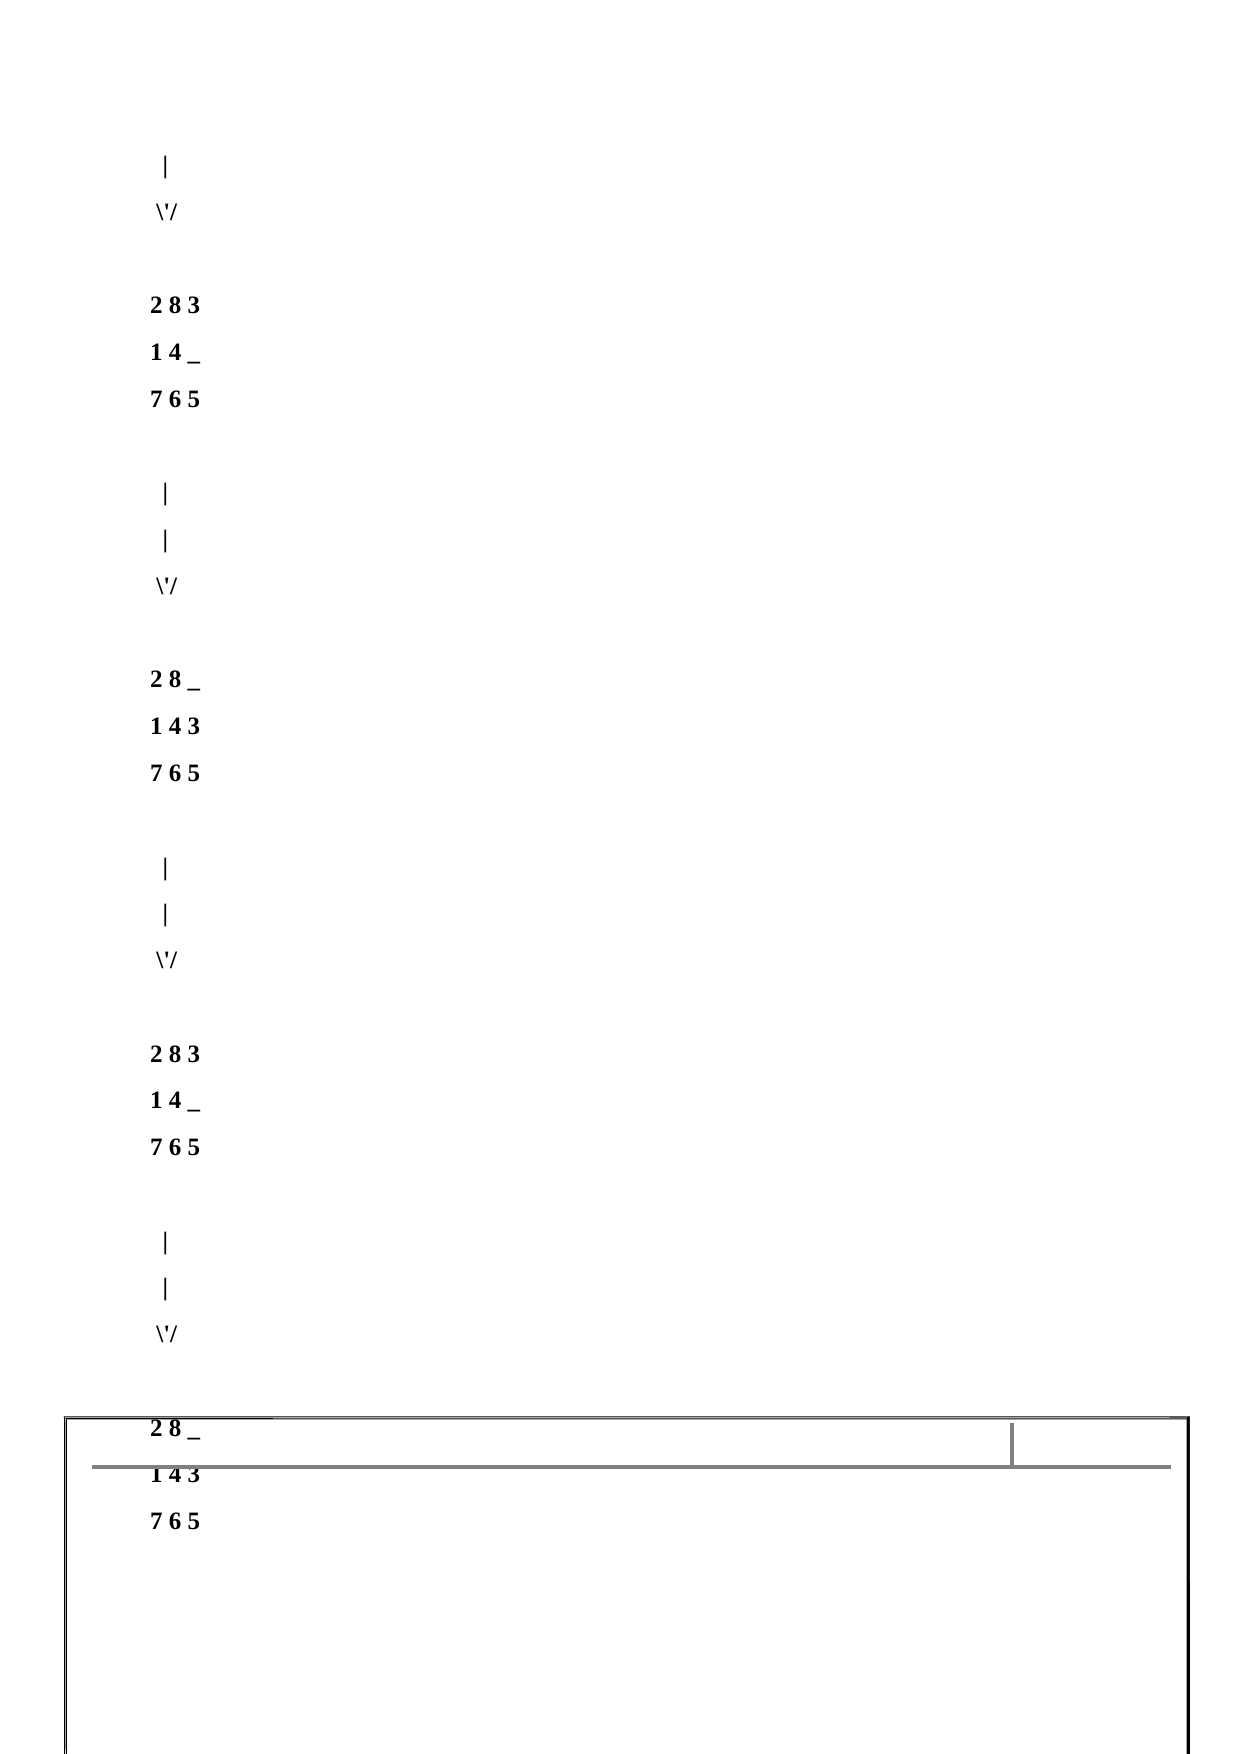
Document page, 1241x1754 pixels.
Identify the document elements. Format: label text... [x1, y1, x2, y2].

text 7 6 5 [150, 1506, 1090, 1535]
text \'/ [150, 945, 1090, 974]
text 1 4 3 [150, 711, 1090, 740]
text 1 4 _ [150, 337, 1090, 366]
text 2 8 3 [150, 1039, 1090, 1067]
text 2 8 _ [150, 1420, 1090, 1442]
text | [150, 524, 1090, 553]
text | [150, 1226, 1090, 1254]
text | [150, 477, 1090, 506]
text 1 4 _ [150, 1085, 1090, 1114]
text | [150, 1272, 1090, 1301]
text | [150, 852, 1090, 880]
text | [150, 898, 1090, 927]
text \'/ [150, 197, 1090, 226]
text 2 8 _ [150, 664, 1090, 693]
text 1 4 3 [150, 1469, 1090, 1488]
text 2 8 3 [150, 290, 1090, 319]
text 7 6 5 [150, 1132, 1090, 1161]
text 7 6 5 [150, 384, 1090, 413]
text 7 6 5 [150, 758, 1090, 787]
text \'/ [150, 1319, 1090, 1348]
text \'/ [150, 571, 1090, 600]
text | [150, 150, 1090, 179]
